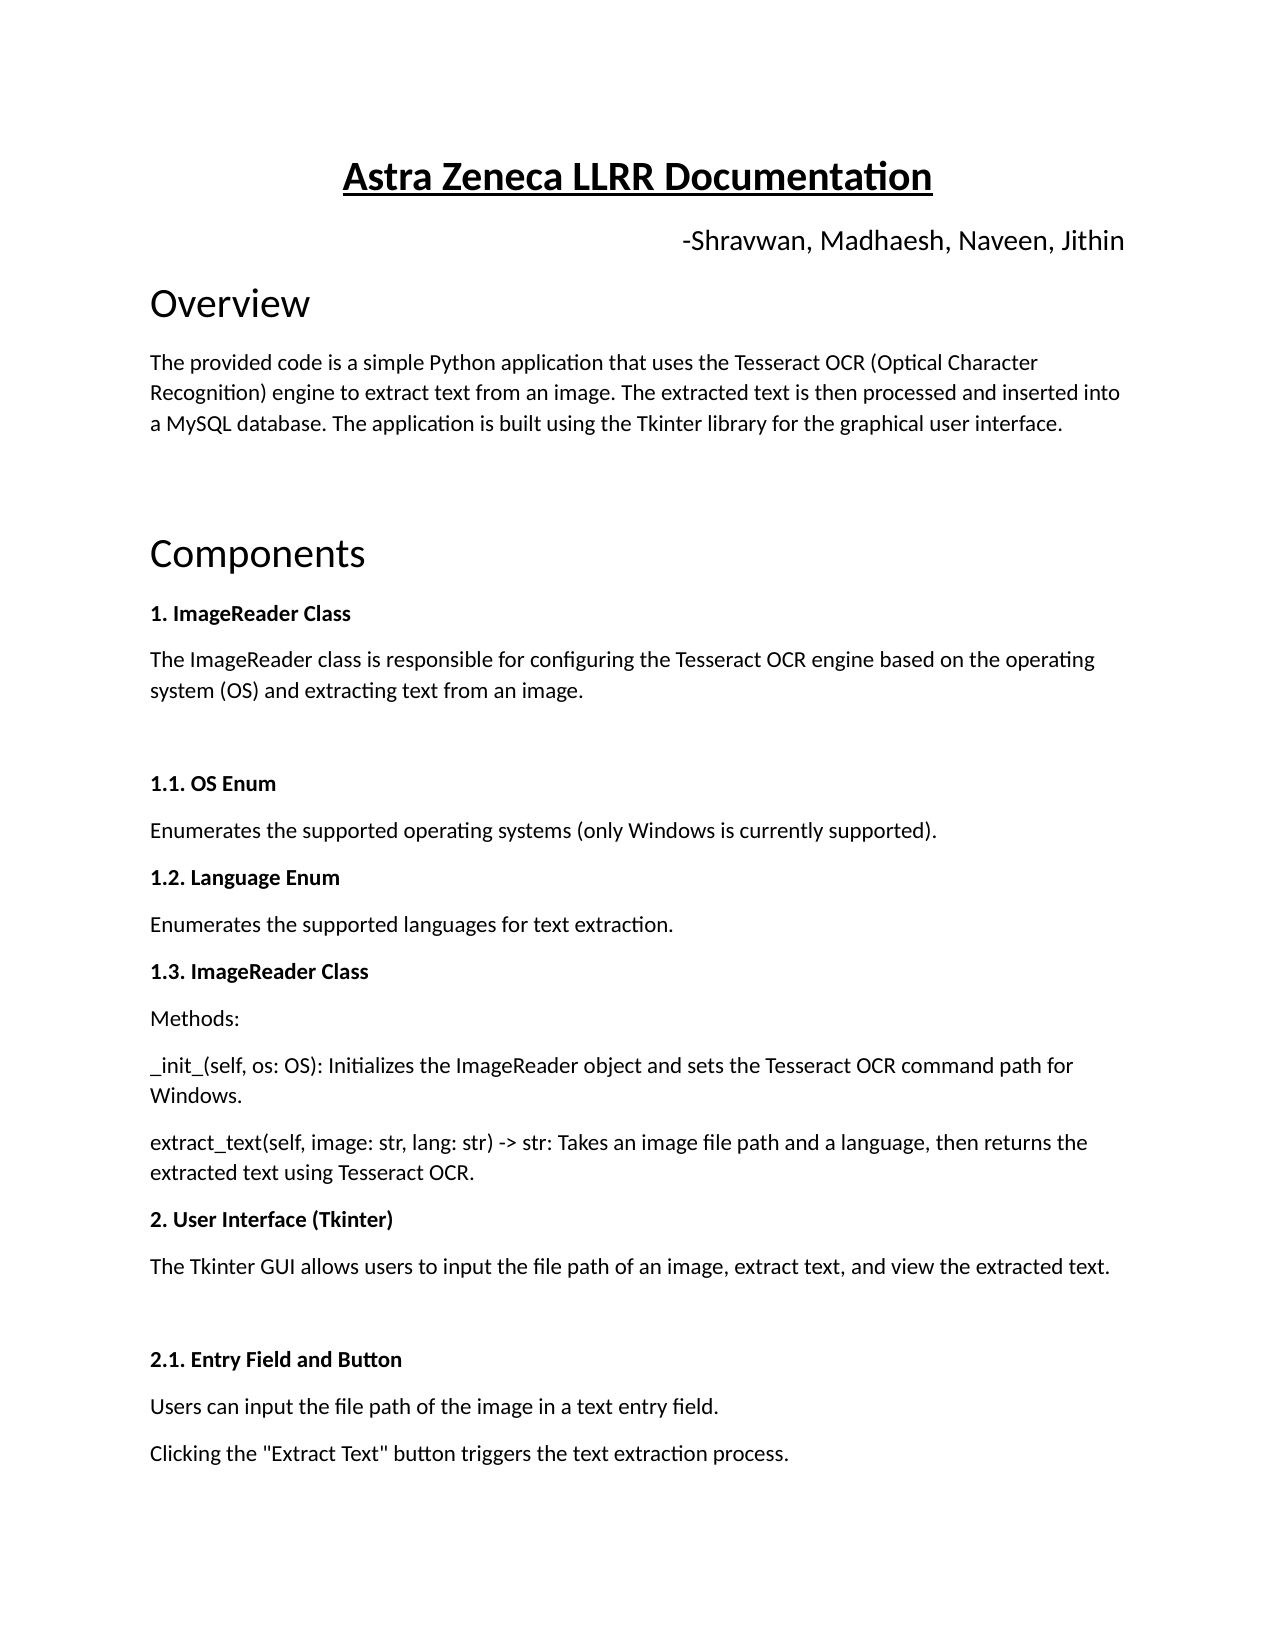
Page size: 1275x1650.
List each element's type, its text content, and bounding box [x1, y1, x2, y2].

text 1.2. Language Enum [150, 863, 1125, 891]
text Clicking the "Extract Text" button triggers the text extraction process. [150, 1439, 1125, 1467]
text Enumerates the supported operating systems (only Windows is currently supported). [150, 816, 1125, 844]
text Components [150, 527, 1125, 578]
text Enumerates the supported languages for text extraction. [150, 910, 1125, 938]
text 1.3. ImageReader Class [150, 957, 1125, 985]
text Methods: [150, 1004, 1125, 1032]
text 2. User Interface (Tkinter) [150, 1205, 1125, 1233]
text Users can input the file path of the image in a text entry field. [150, 1392, 1125, 1420]
text 1. ImageReader Class [150, 599, 1125, 627]
list -Shravwan, Madhaesh, Naveen, Jithin [300, 222, 1125, 257]
text The ImageReader class is responsible for configuring the Tesseract OCR engine based on the operating system (OS) and extracting text from an image. [150, 646, 1125, 704]
text The provided code is a simple Python application that uses the Tesseract OCR (Optical Character Recognition) engine to extract text from an image. The extracted text is then processed and inserted into a MySQL database. The application is built using the Tkinter library for the graphical user interface. [150, 348, 1125, 437]
text _init_(self, os: OS): Initializes the ImageReader object and sets the Tesseract OCR command path for Windows. [150, 1051, 1125, 1109]
text Astra Zeneca LLRR Documentation [150, 150, 1125, 201]
text 2.1. Entry Field and Button [150, 1346, 1125, 1373]
text 1.1. OS Enum [150, 769, 1125, 797]
text extract_text(self, image: str, lang: str) -> str: Takes an image file path and a language, then returns the extracted text using Tesseract OCR. [150, 1128, 1125, 1186]
text The Tkinter GUI allows users to input the file path of an image, extract text, and view the extracted text. [150, 1252, 1125, 1280]
text Overview [150, 277, 1125, 327]
